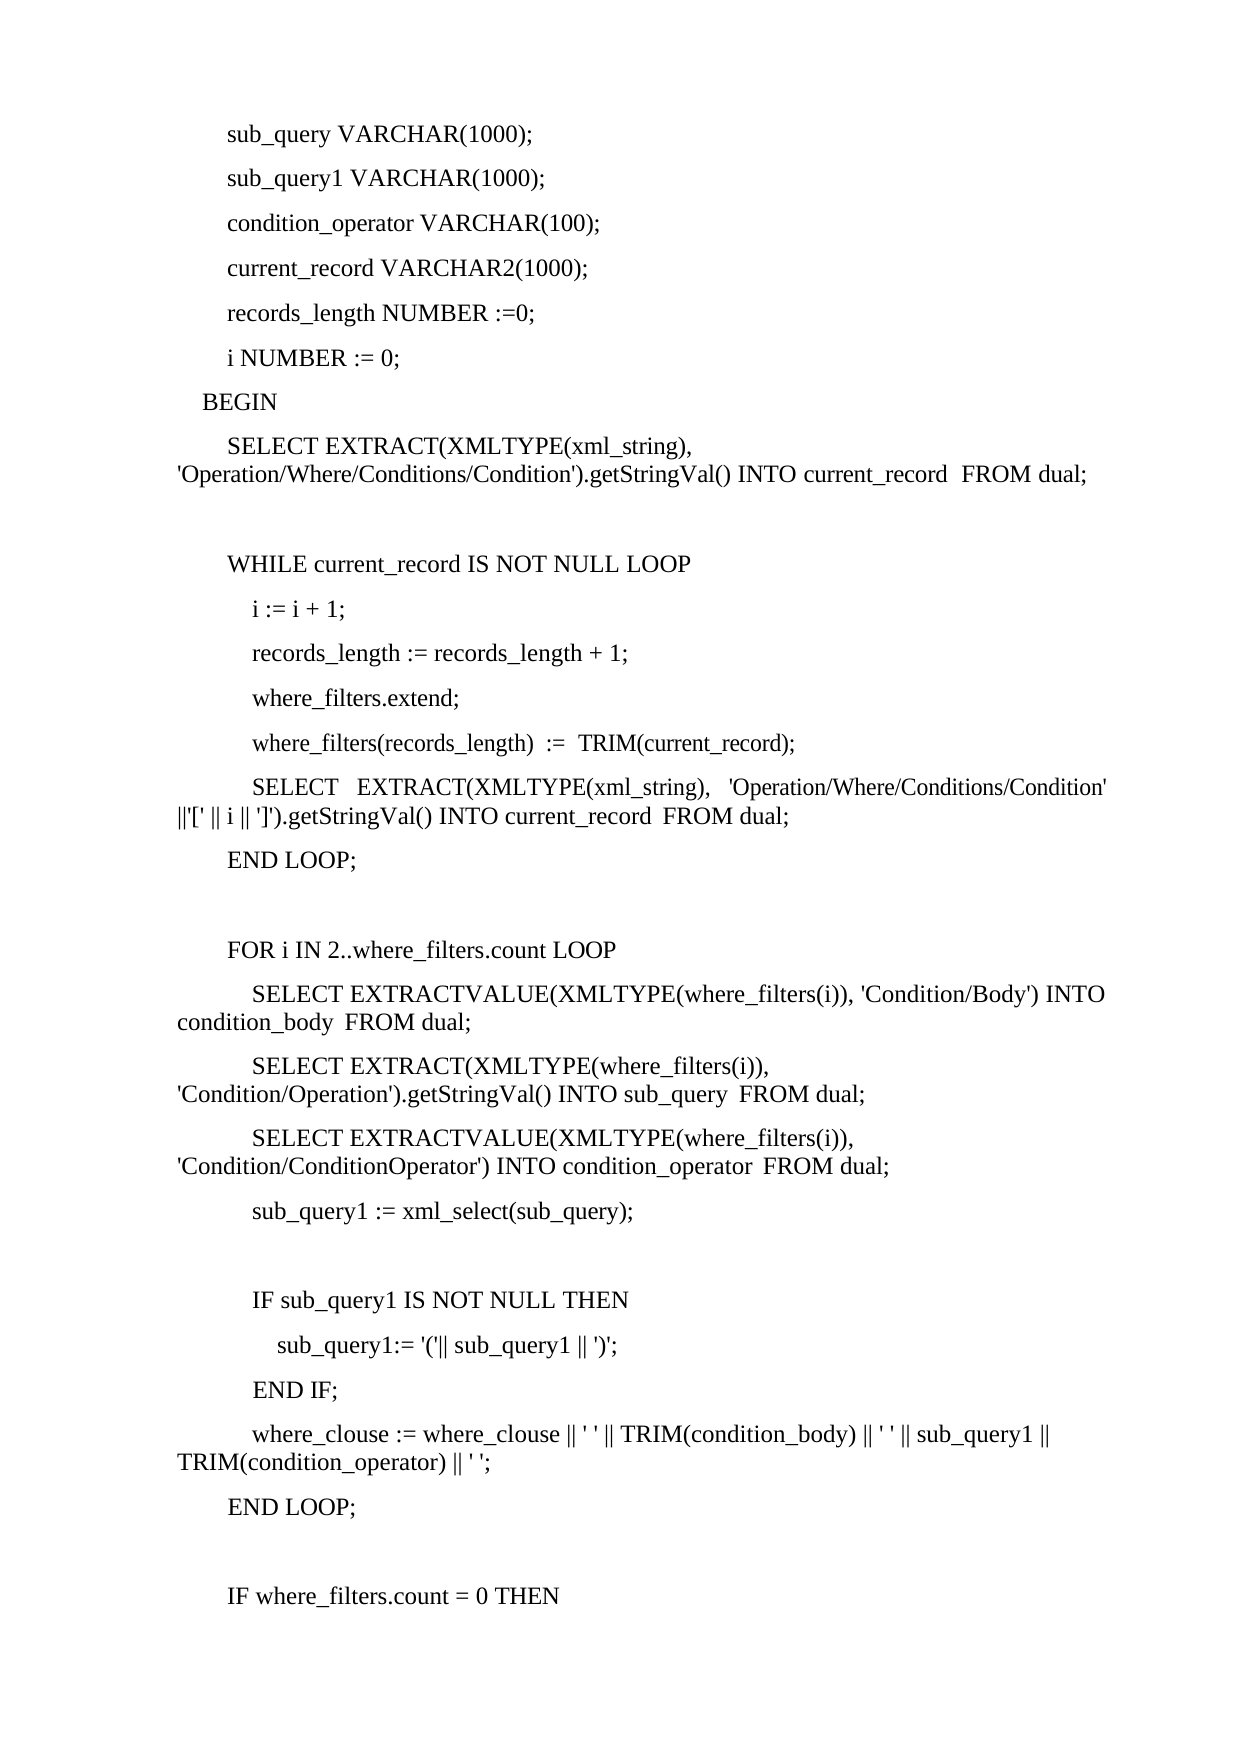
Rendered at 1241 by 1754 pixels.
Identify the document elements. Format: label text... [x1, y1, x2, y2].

text sub_query VARCHAR(1000); sub_query1 VARCHAR(1000); condition_operator VARCHAR(100); current_record VARCHAR2(1000); records_length NUMBER :=0; [227, 119, 611, 327]
text i NUMBER := 0; BEGIN [202, 343, 419, 416]
text where_clouse := where_clouse || ' ' || TRIM(condition_body) || ' ' || sub_query1 || TRIM(condition_operator) || ' '; [177, 1420, 1219, 1476]
text records_length := records_length + 1; where_filters.extend; [252, 638, 657, 712]
text 'Operation/Where/Conditions/Condition').getStringVal() INTO current_record FROM dual; [177, 460, 1219, 488]
text SELECT EXTRACTVALUE(XMLTYPE(where_filters(i)), 'Condition/Body') INTO condition_body FROM dual; [177, 980, 1219, 1035]
subtitle END IF; [201, 1375, 389, 1403]
text SELECT EXTRACT(XMLTYPE(xml_string), [227, 432, 1219, 460]
text sub_query1 := xml_select(sub_query); [252, 1196, 1219, 1225]
text ||'[' || i || ']').getStringVal() INTO current_record FROM dual; END LOOP; [177, 801, 824, 874]
text where_filters(records_length) := TRIM(current_record); [252, 728, 1219, 757]
text SELECT EXTRACT(XMLTYPE(where_filters(i)), 'Condition/Operation').getStringVal() INTO sub_query FROM dual; [177, 1052, 1150, 1108]
text IF where_filters.count = 0 THEN [227, 1581, 1219, 1610]
text SELECT EXTRACT(XMLTYPE(xml_string), 'Operation/Where/Conditions/Condition' [252, 772, 1219, 801]
text SELECT EXTRACTVALUE(XMLTYPE(where_filters(i)), 'Condition/ConditionOperator') INTO condition_operator FROM dual; [177, 1125, 1166, 1180]
text IF sub_query1 IS NOT NULL THEN sub_query1:= '('|| sub_query1 || ')'; [252, 1286, 657, 1359]
subtitle END LOOP; [201, 1492, 383, 1520]
text FOR i IN 2..where_filters.count LOOP [227, 935, 1219, 963]
text WHILE current_record IS NOT NULL LOOP i := i + 1; [227, 549, 691, 622]
